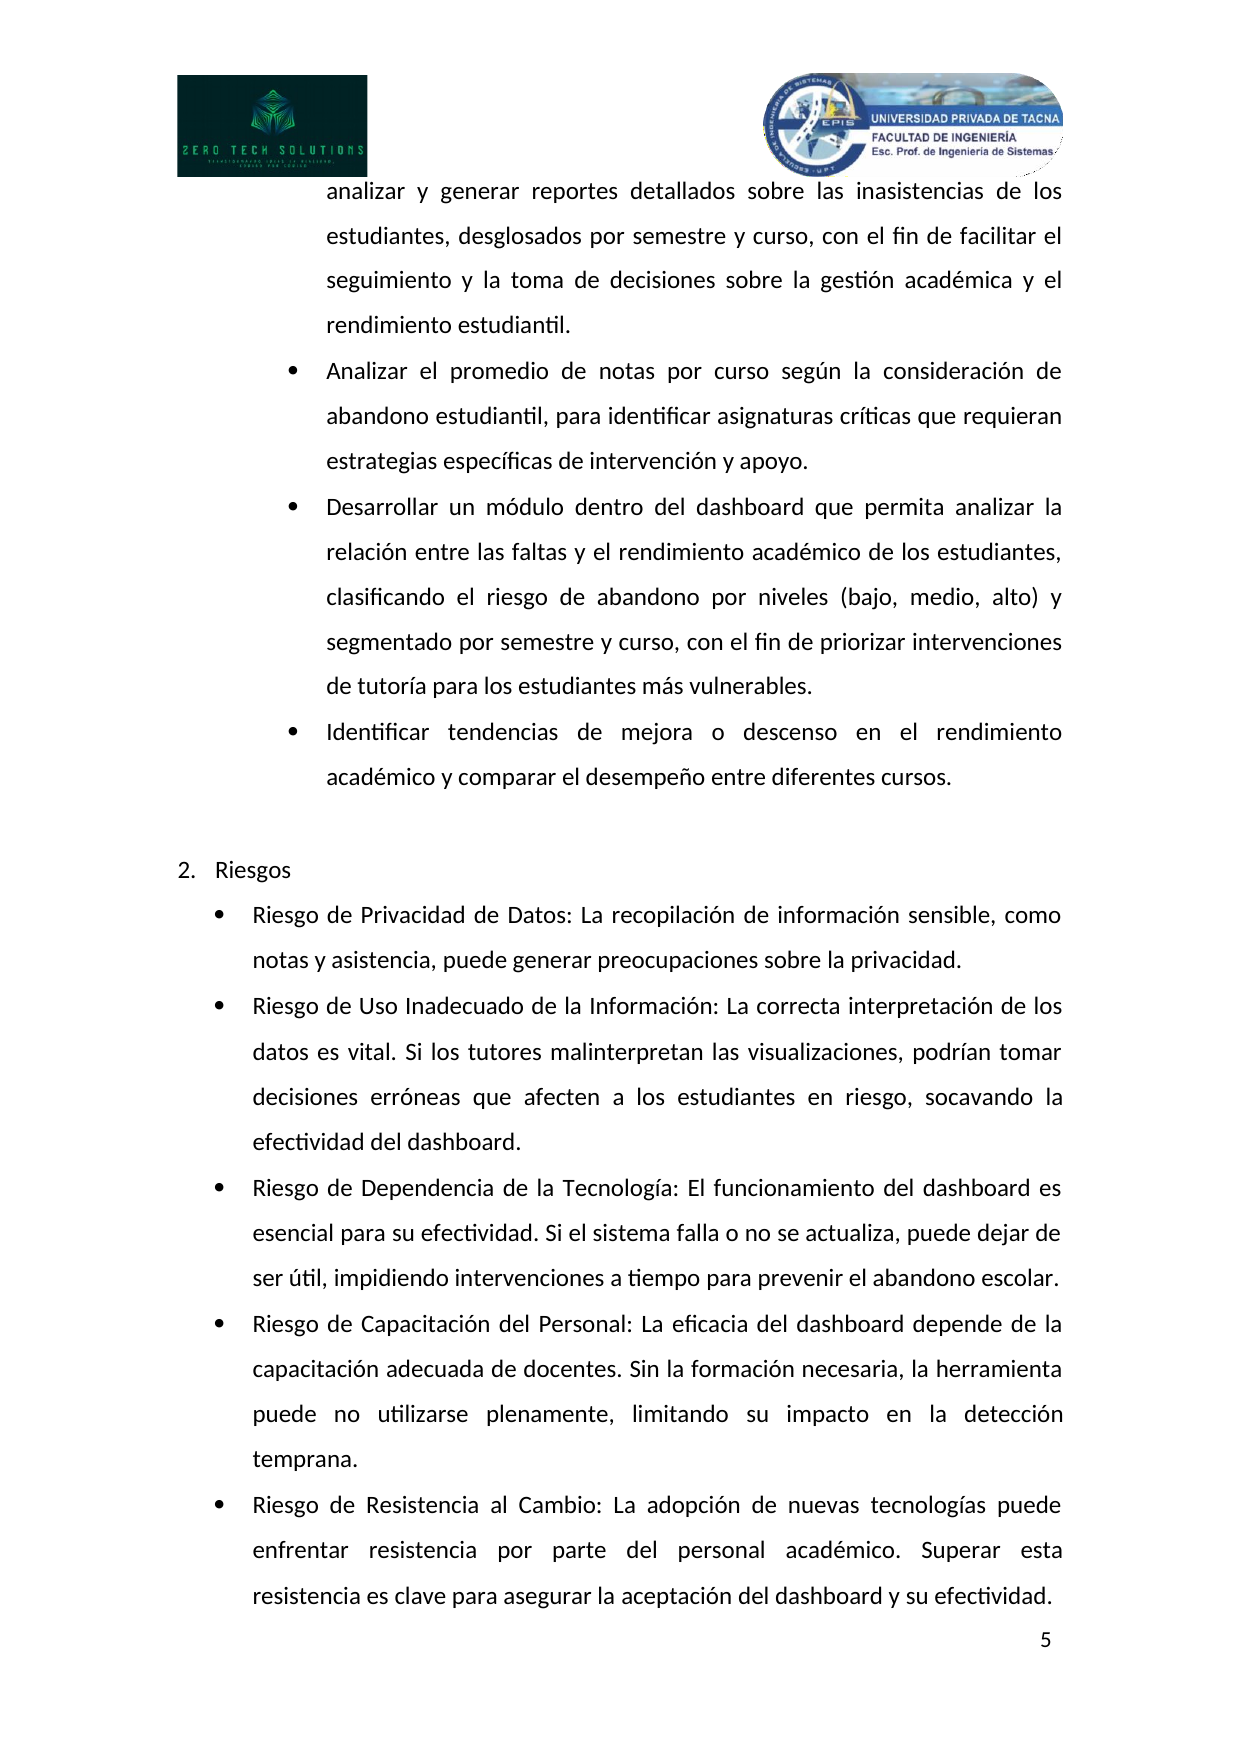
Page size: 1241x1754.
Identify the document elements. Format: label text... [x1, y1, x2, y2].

list Riesgo de Dependencia de la Tecnología: El funcionamiento del dashboard es esencial para su efectividad. Si el sistema falla o no se actualiza, puede dejar de ser útil, impidiendo intervenciones a tiempo para prevenir el abandono escolar. [215, 1172, 1063, 1293]
list Analizar el promedio de notas por curso según la consideración de abandono estudiantil, para identificar asignaturas críticas que requieran estrategias específicas de intervención y apoyo. [288, 356, 1063, 476]
picture [763, 73, 1063, 175]
list Riesgo de Capacitación del Personal: La eficacia del dashboard depende de la capacitación adecuada de docentes. Sin la formación necesaria, la herramienta puede no utilizarse plenamente, limitando su impacto en la detección temprana. [215, 1308, 1064, 1474]
list Riesgo de Uso Inadecuado de la Información: La correcta interpretación de los datos es vital. Si los tutores malinterpretan las visualizaciones, podrían tomar decisiones erróneas que afecten a los estudiantes en riesgo, socavando la efectividad del dashboard. [215, 991, 1063, 1156]
list Desarrollar un módulo dentro del dashboard que permita analizar la relación entre las faltas y el rendimiento académico de los estudiantes, clasificando el riesgo de abandono por niveles (bajo, medio, alto) y segmentado por semestre y curso, con el fin de priorizar intervenciones de tutoría para los estudiantes más vulnerables. [288, 491, 1063, 701]
list Riesgo de Resistencia al Cambio: La adopción de nuevas tecnologías puede enfrentar resistencia por parte del personal académico. Superar esta resistencia es clave para asegurar la aceptación del dashboard y su efectividad. [215, 1489, 1063, 1610]
picture [177, 75, 368, 177]
list Riesgos [177, 854, 1215, 884]
list Riesgo de Privacidad de Datos: La recopilación de información sensible, como notas y asistencia, puede generar preocupaciones sobre la privacidad. [215, 900, 1063, 975]
list Identificar tendencias de mejora o descenso en el rendimiento académico y comparar el desempeño entre diferentes cursos. [288, 717, 1063, 792]
